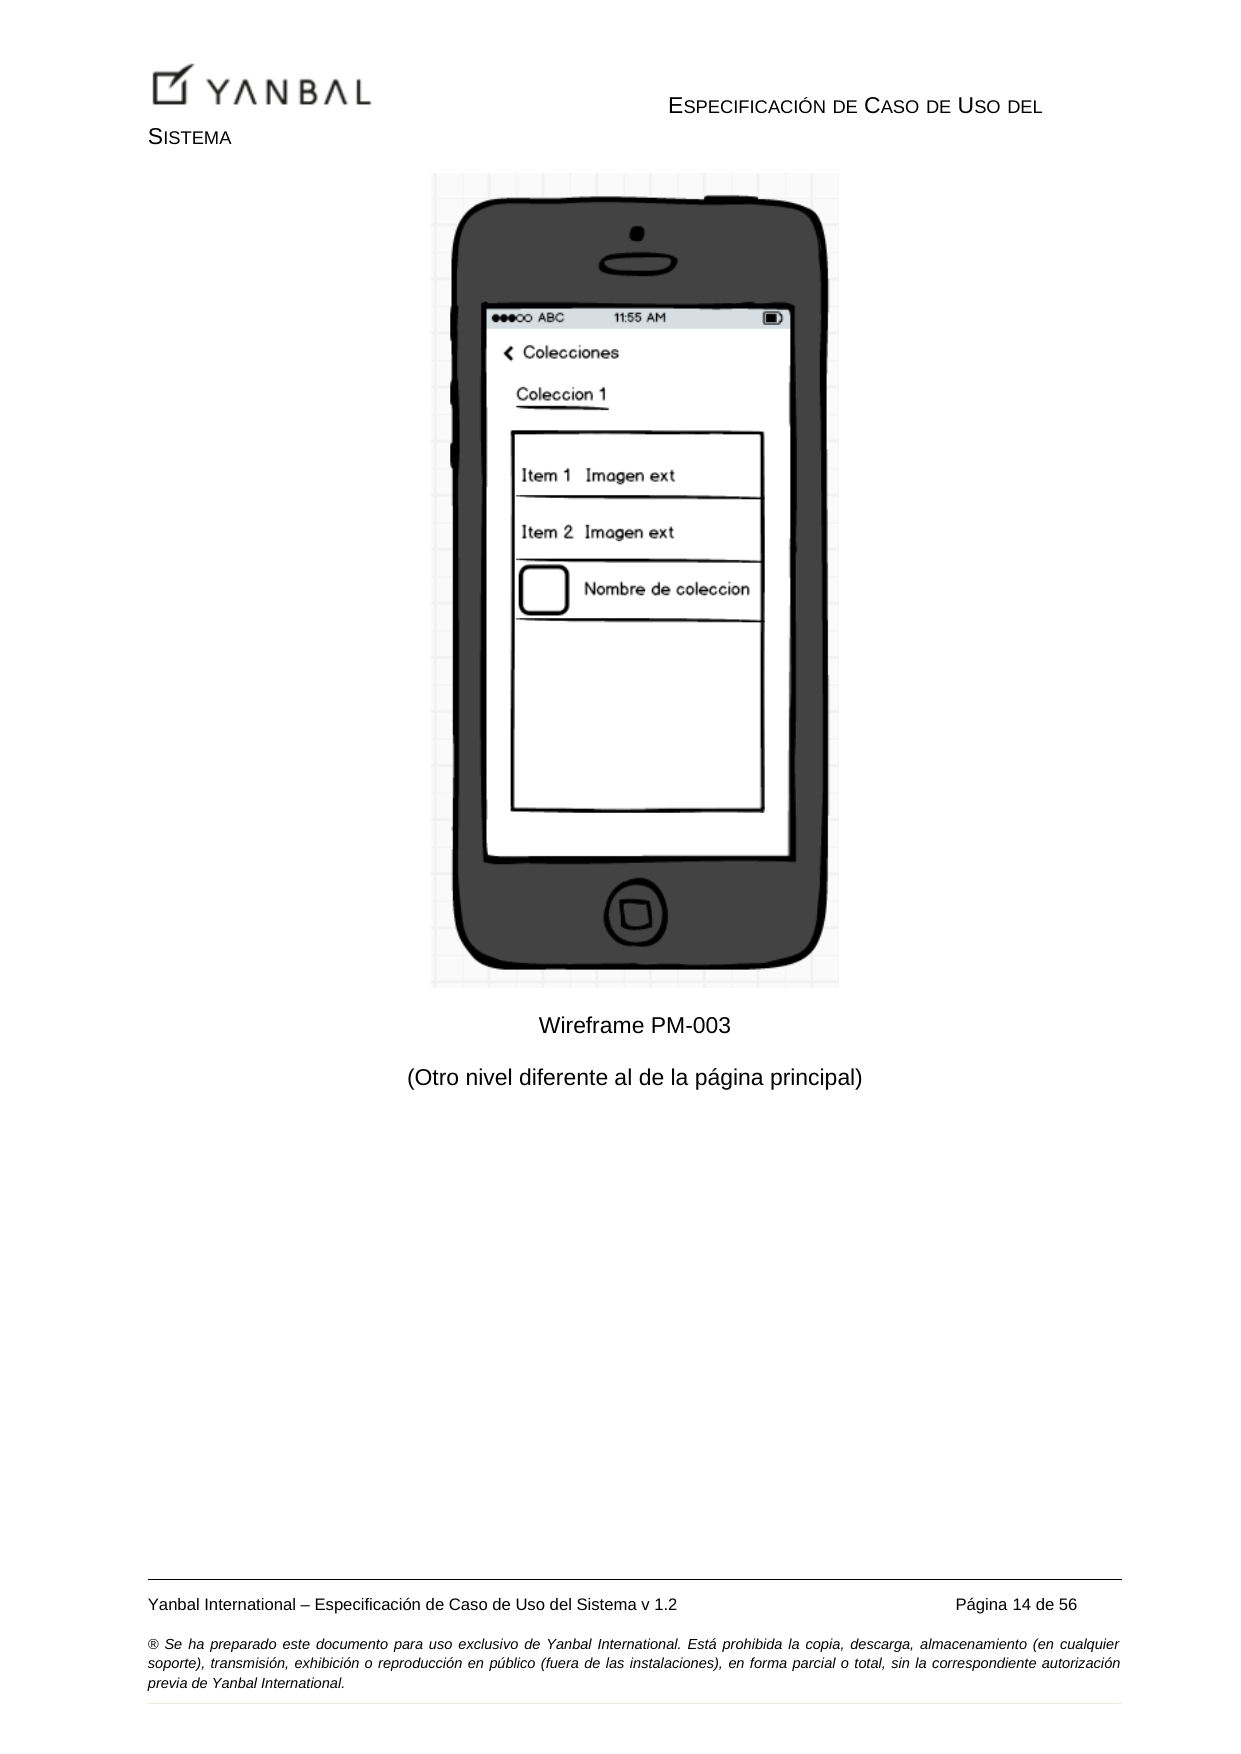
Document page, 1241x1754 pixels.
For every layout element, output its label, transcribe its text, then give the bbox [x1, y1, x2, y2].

text (Otro nivel diferente al de la página principal) [148, 1063, 1122, 1090]
text Wireframe PM-003 [148, 1012, 1122, 1039]
picture [430, 173, 839, 988]
picture [147, 58, 376, 114]
